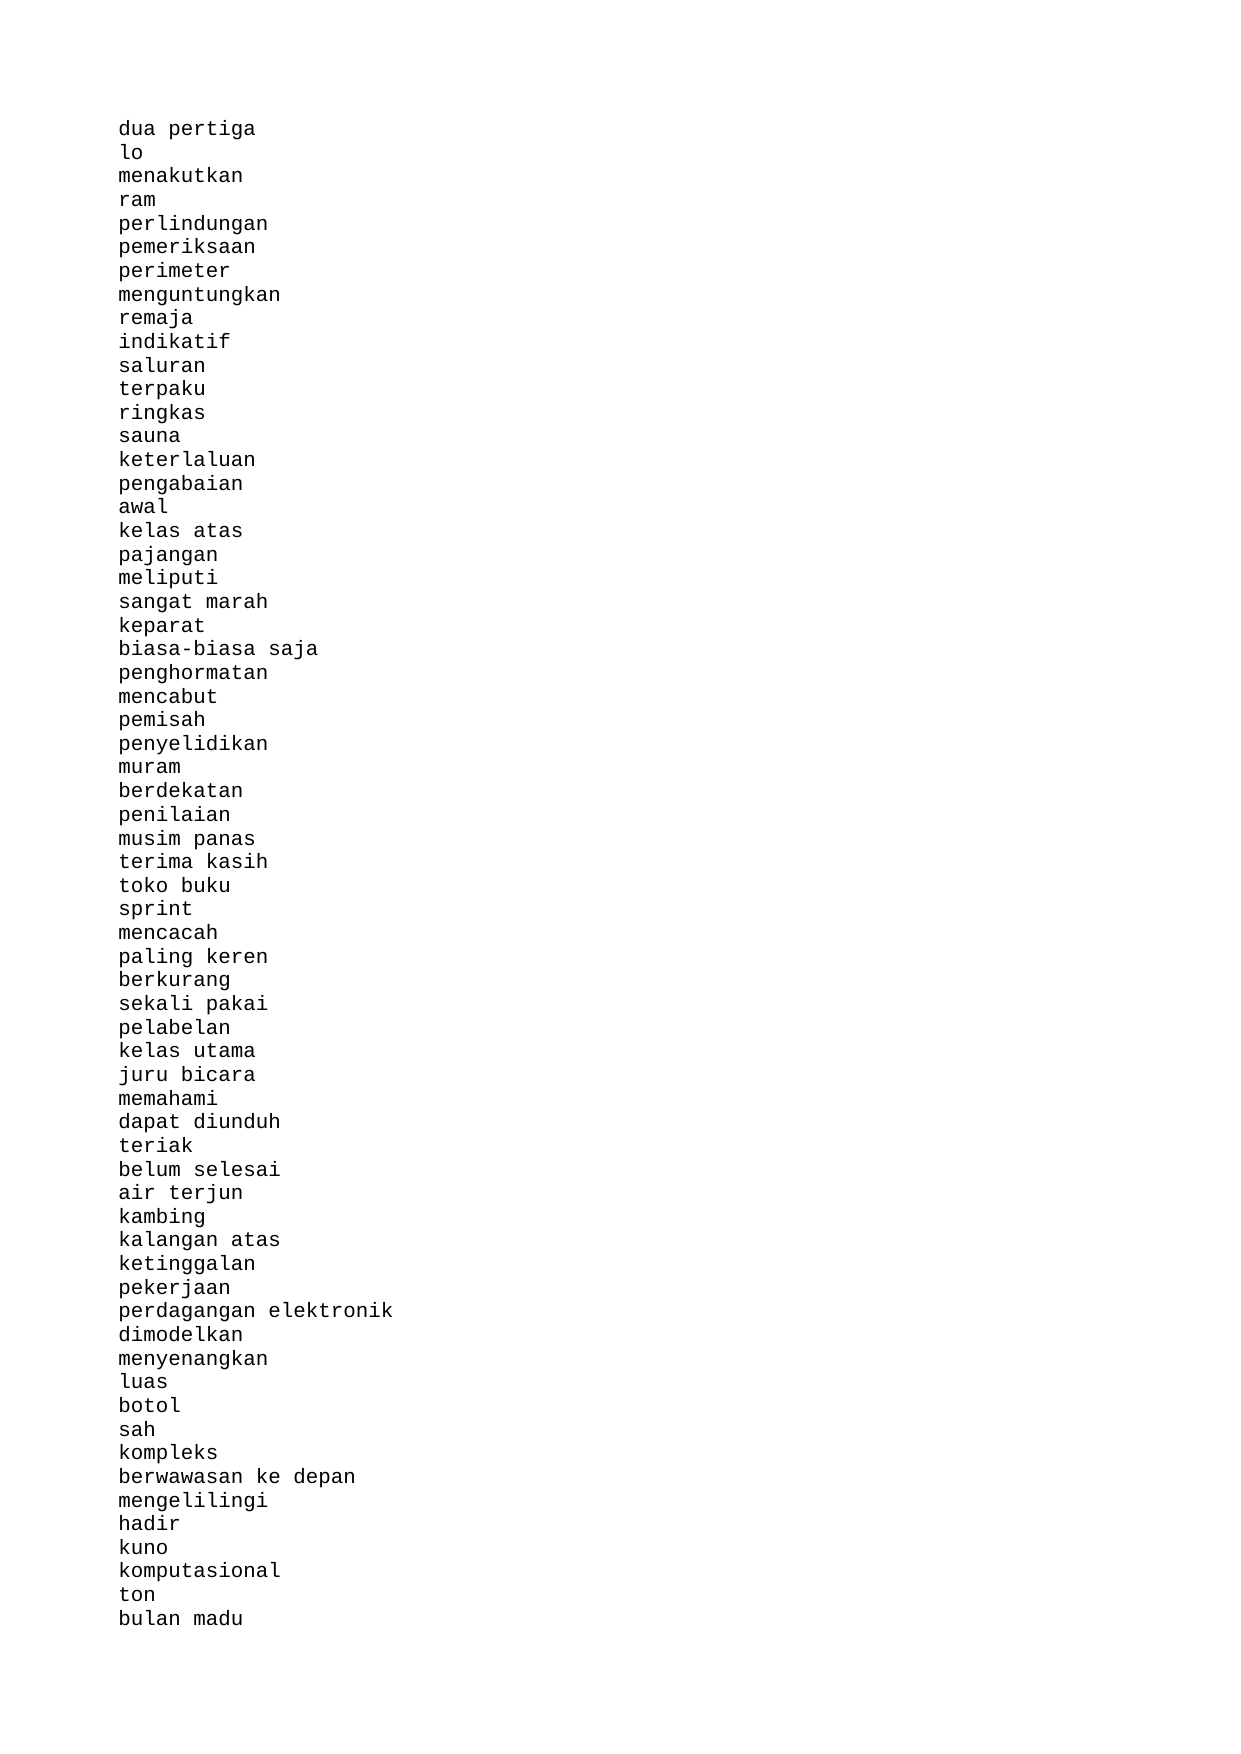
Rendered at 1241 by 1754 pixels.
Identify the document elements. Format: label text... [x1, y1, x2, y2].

text ringkas [118, 402, 1122, 426]
text ram [118, 189, 1122, 213]
text paling keren [118, 946, 1122, 969]
text pajangan [118, 544, 1122, 567]
text dimodelkan [118, 1324, 1122, 1348]
text sauna [118, 426, 1122, 449]
text ketinggalan [118, 1253, 1122, 1277]
text mencabut [118, 686, 1122, 709]
text kalangan atas [118, 1229, 1122, 1253]
text sangat marah [118, 591, 1122, 615]
text remaja [118, 307, 1122, 331]
text menguntungkan [118, 284, 1122, 307]
text awal [118, 496, 1122, 520]
text terpaku [118, 378, 1122, 402]
text botol [118, 1395, 1122, 1419]
text pengabaian [118, 473, 1122, 496]
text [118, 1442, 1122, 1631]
text memahami [118, 1088, 1122, 1111]
text mencacah [118, 922, 1122, 946]
text kambing [118, 1206, 1122, 1229]
text dua pertiga [118, 118, 1122, 142]
text muram [118, 757, 1122, 780]
text keparat [118, 615, 1122, 638]
text meliputi [118, 567, 1122, 591]
text menakutkan [118, 165, 1122, 189]
text teriak [118, 1135, 1122, 1158]
text menyenangkan [118, 1348, 1122, 1371]
text penghormatan [118, 662, 1122, 686]
text belum selesai [118, 1158, 1122, 1182]
text berdekatan [118, 780, 1122, 804]
text air terjun [118, 1182, 1122, 1206]
text pemeriksaan [118, 236, 1122, 260]
text indikatif [118, 331, 1122, 354]
text sprint [118, 898, 1122, 922]
text toko buku [118, 875, 1122, 898]
text terima kasih [118, 851, 1122, 875]
text musim panas [118, 827, 1122, 851]
text luas [118, 1371, 1122, 1395]
text lo [118, 142, 1122, 165]
text perlindungan [118, 213, 1122, 236]
text dapat diunduh [118, 1111, 1122, 1135]
text perimeter [118, 260, 1122, 284]
text kelas atas [118, 520, 1122, 544]
text juru bicara [118, 1064, 1122, 1088]
text sah [118, 1419, 1122, 1442]
text sekali pakai [118, 993, 1122, 1017]
text perdagangan elektronik [118, 1300, 1122, 1324]
text pekerjaan [118, 1277, 1122, 1300]
text saluran [118, 354, 1122, 378]
text penyelidikan [118, 733, 1122, 757]
text berkurang [118, 969, 1122, 993]
text penilaian [118, 804, 1122, 827]
text biasa-biasa saja [118, 638, 1122, 662]
text kelas utama [118, 1040, 1122, 1064]
text pelabelan [118, 1017, 1122, 1040]
text pemisah [118, 709, 1122, 733]
text keterlaluan [118, 449, 1122, 473]
